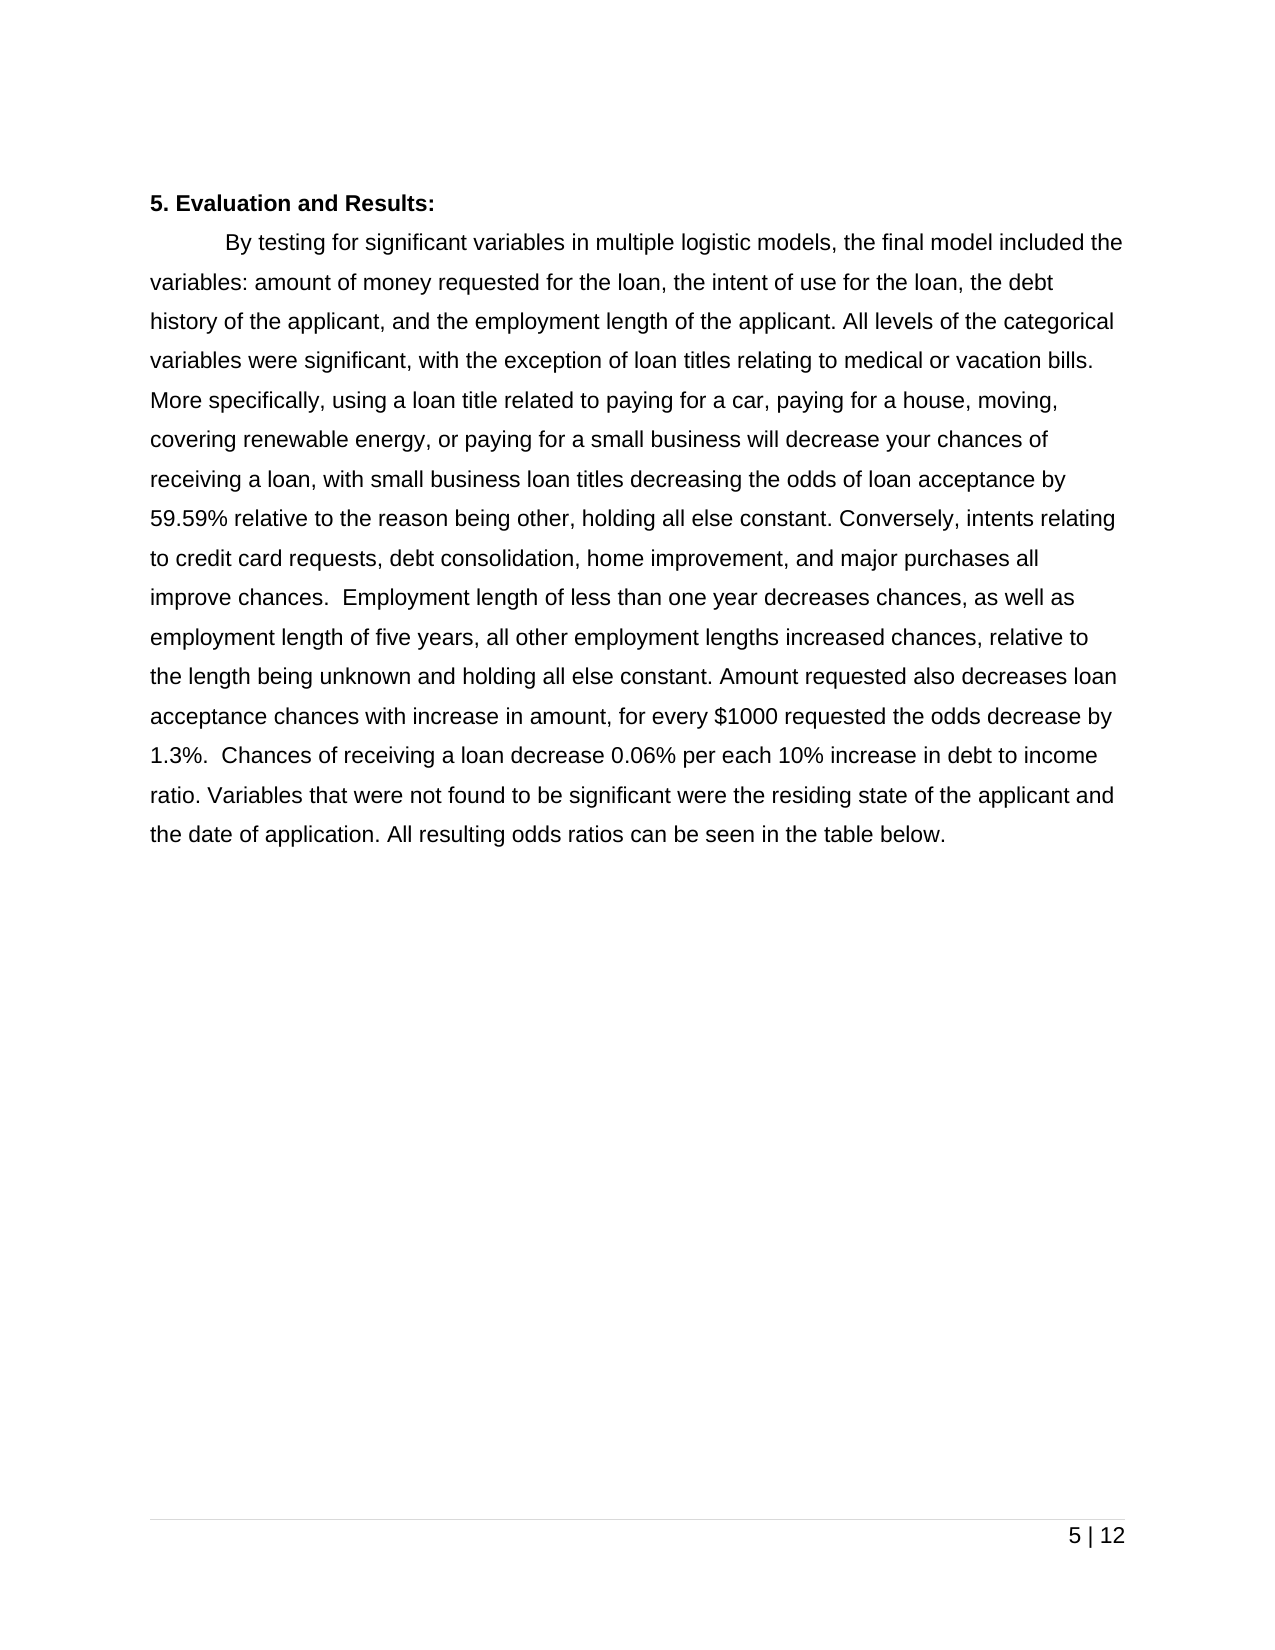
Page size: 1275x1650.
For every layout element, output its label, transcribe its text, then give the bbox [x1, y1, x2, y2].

text By testing for significant variables in multiple logistic models, the final model included the variables: amount of money requested for the loan, the intent of use for the loan, the debt history of the applicant, and the employment length of the applicant. All levels of the categorical variables were significant, with the exception of loan titles relating to medical or vacation bills. More specifically, using a loan title related to paying for a car, paying for a house, moving, covering renewable energy, or paying for a small business will decrease your chances of receiving a loan, with small business loan titles decreasing the odds of loan acceptance by 59.59% relative to the reason being other, holding all else constant. Conversely, intents relating to credit card requests, debt consolidation, home improvement, and major purchases all improve chances. Employment length of less than one year decreases chances, as well as employment length of five years, all other employment lengths increased chances, relative to the length being unknown and holding all else constant. Amount requested also decreases loan acceptance chances with increase in amount, for every $1000 requested the odds decrease by 1.3%. Chances of receiving a loan decrease 0.06% per each 10% increase in debt to income ratio. Variables that were not found to be significant were the residing state of the applicant and the date of application. All resulting odds ratios can be seen in the table below. [150, 229, 1125, 847]
text 5. Evaluation and Results: [150, 189, 1125, 216]
